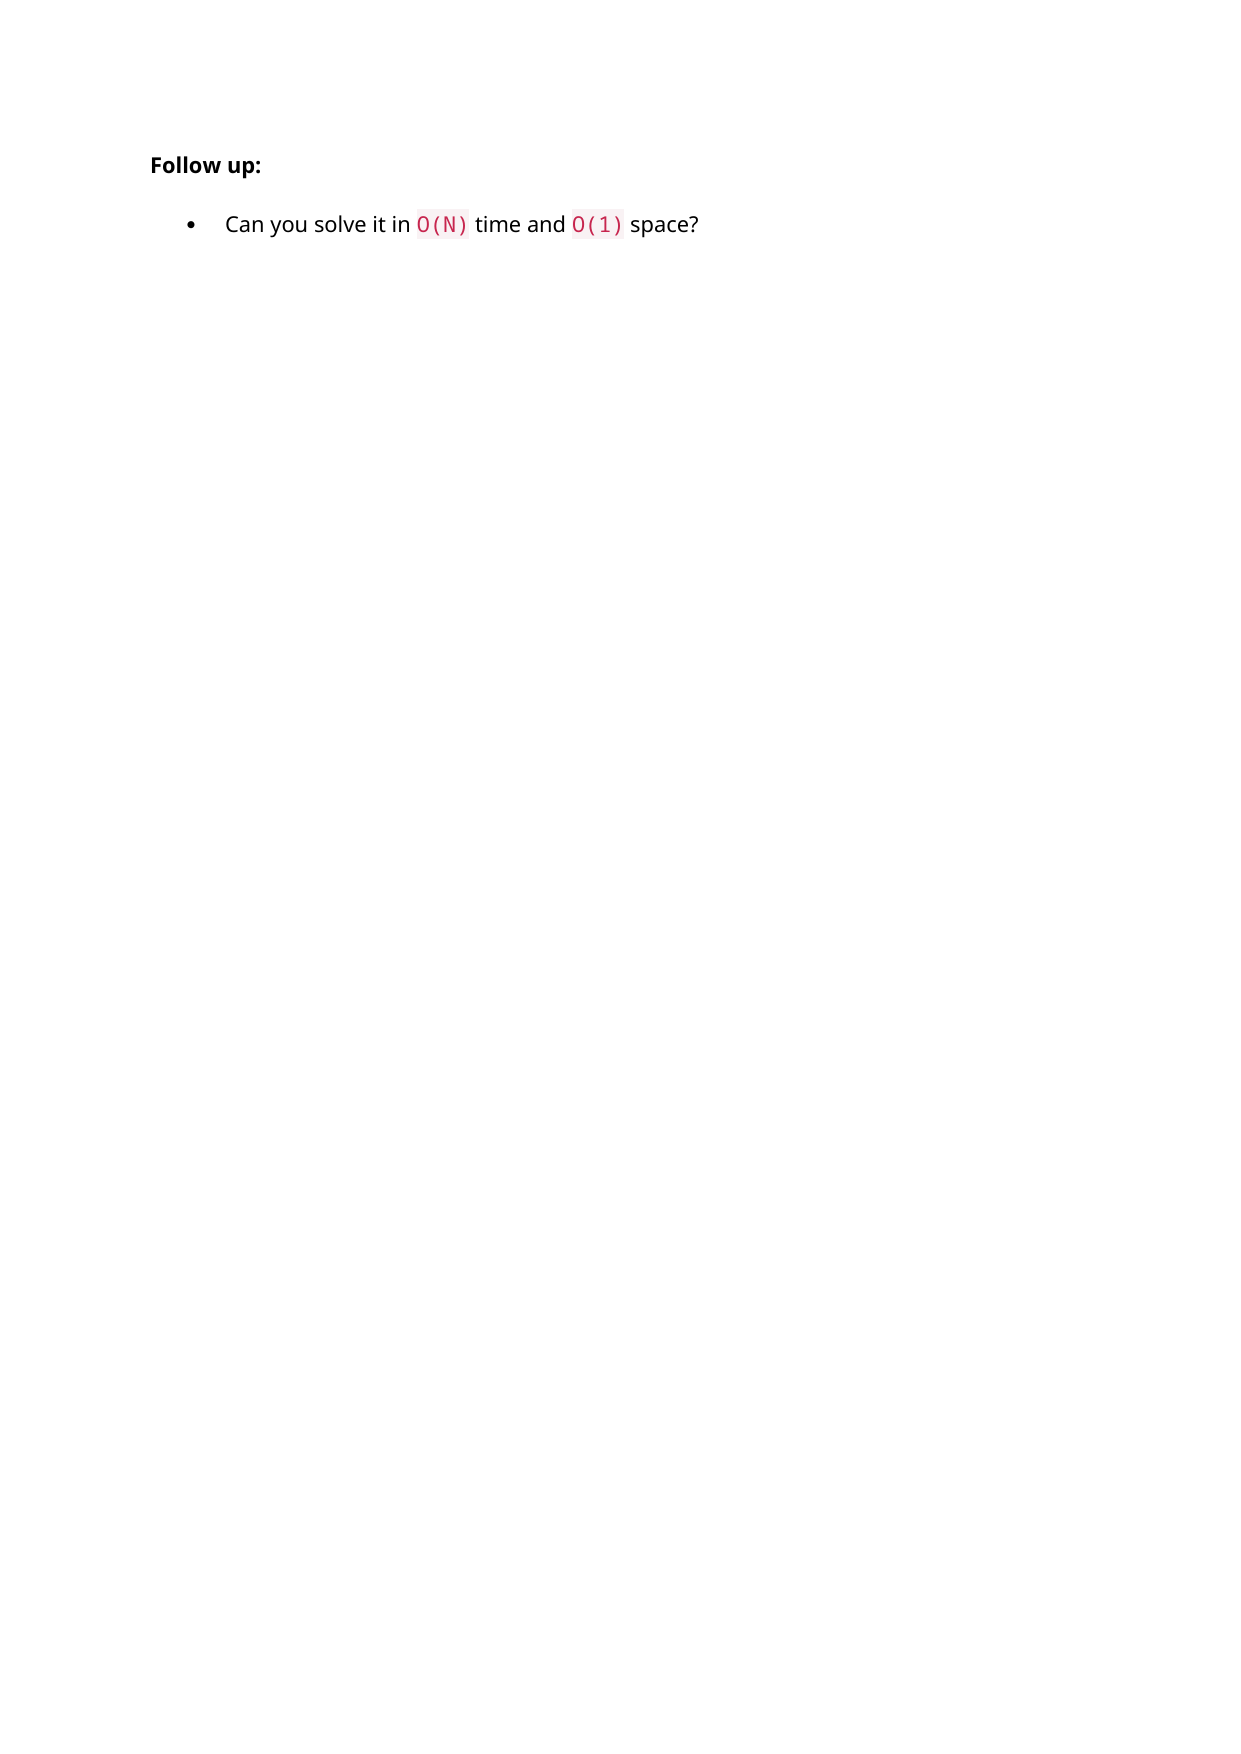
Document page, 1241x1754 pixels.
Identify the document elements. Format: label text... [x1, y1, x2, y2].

list Can you solve it in O(N) time and O(1) space? [469, 209, 572, 239]
list Can you solve it in O(N) time and O(1) space? [624, 209, 1090, 239]
list Can you solve it in O(N) time and O(1) space? [187, 209, 417, 239]
text Follow up: [150, 150, 1090, 180]
